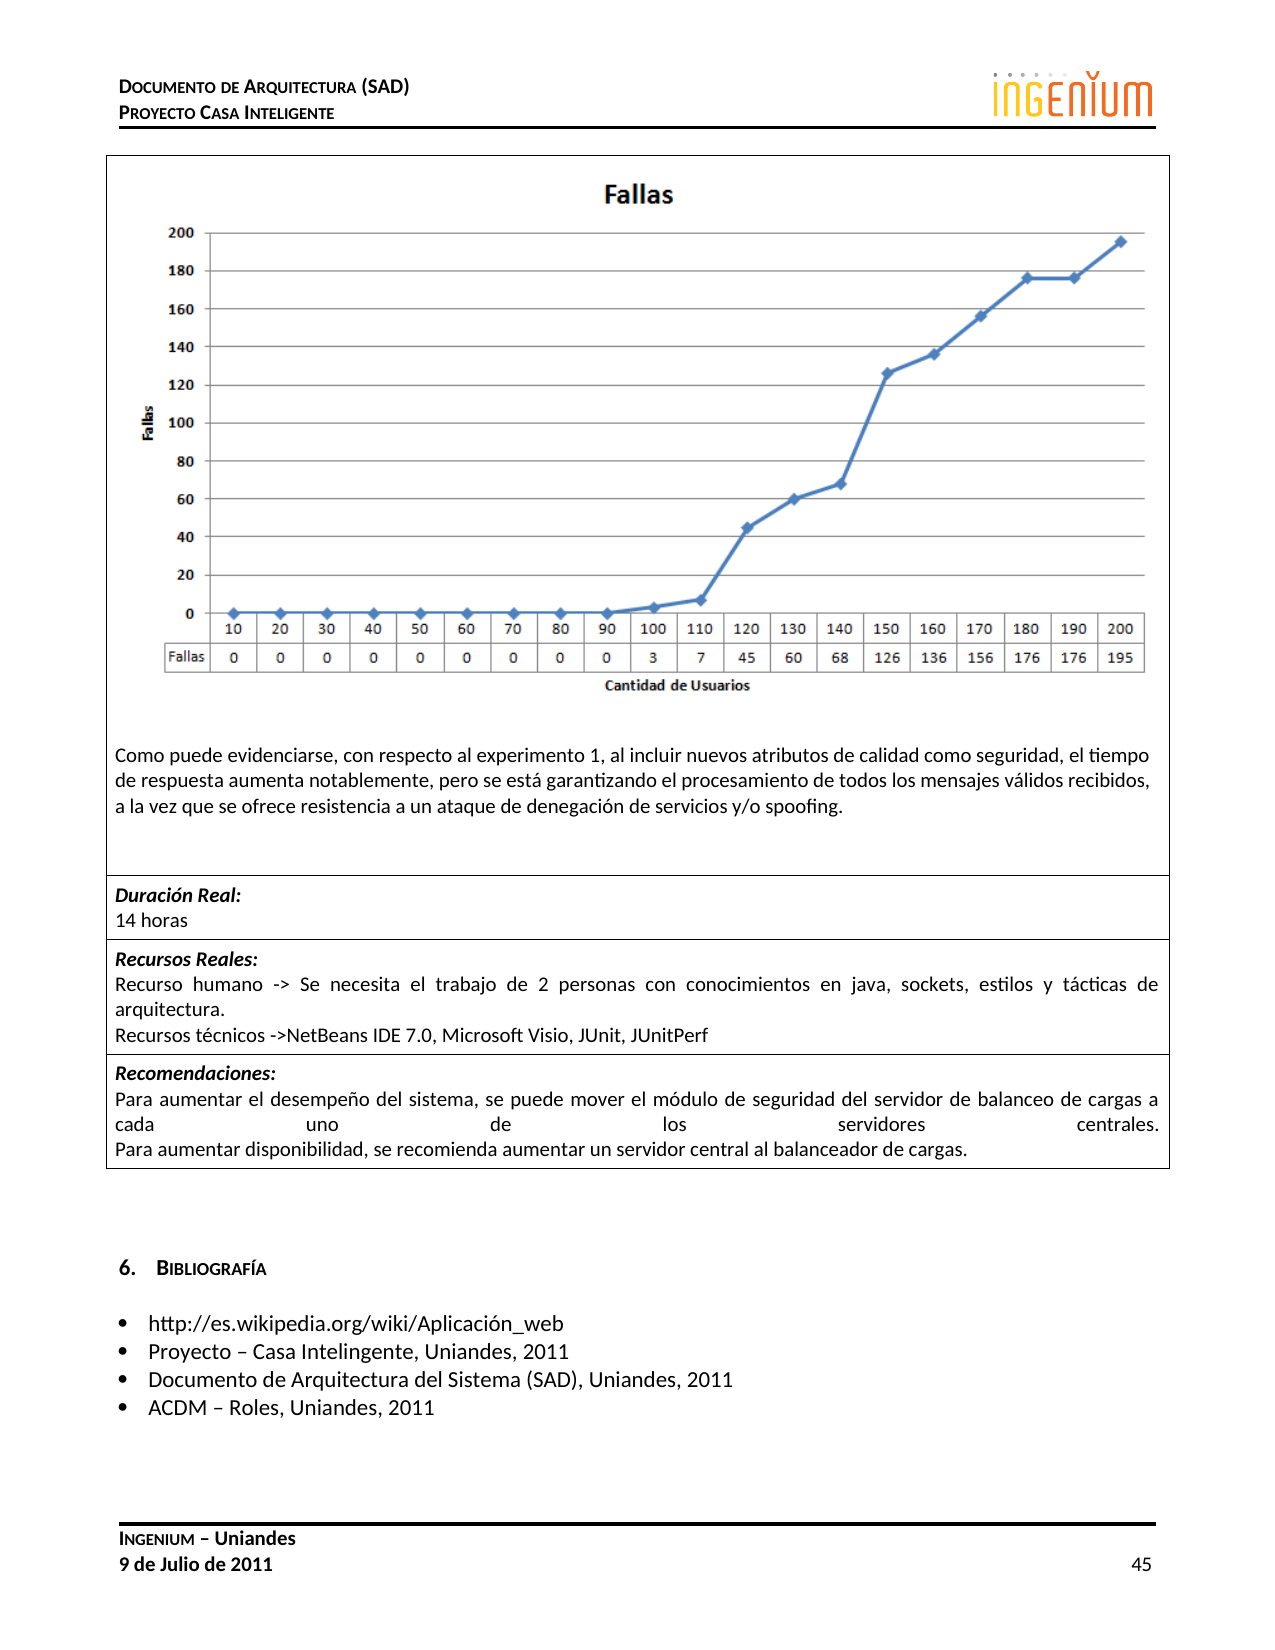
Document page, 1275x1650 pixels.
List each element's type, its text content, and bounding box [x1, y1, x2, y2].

list Bibliografía [118, 1253, 1156, 1281]
list Documento de Arquitectura del Sistema (SAD), Uniandes, 2011 [118, 1365, 1156, 1393]
table_cell Duración Real: 14 horas [107, 876, 1169, 939]
picture [993, 71, 1158, 127]
list ACDM – Roles, Uniandes, 2011 [118, 1393, 1156, 1421]
table_cell Recomendaciones: Para aumentar el desempeño del sistema, se puede mover el módulo de seguridad del servidor de balanceo de cargas a cada uno de los servidores centrales. Para aumentar disponibilidad, se recomienda aumentar un servidor central al balanceador de cargas. [107, 1055, 1169, 1168]
list http://es.wikipedia.org/wiki/Aplicación_web [118, 1309, 1156, 1337]
table_cell Recursos Reales: Recurso humano -> Se necesita el trabajo de 2 personas con conocimientos en java, sockets, estilos y tácticas de arquitectura. Recursos técnicos ->NetBeans IDE 7.0, Microsoft Visio, JUnit, JUnitPerf [107, 940, 1169, 1053]
list Proyecto – Casa Intelingente, Uniandes, 2011 [118, 1337, 1156, 1365]
picture [114, 162, 1163, 717]
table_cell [107, 156, 1169, 875]
